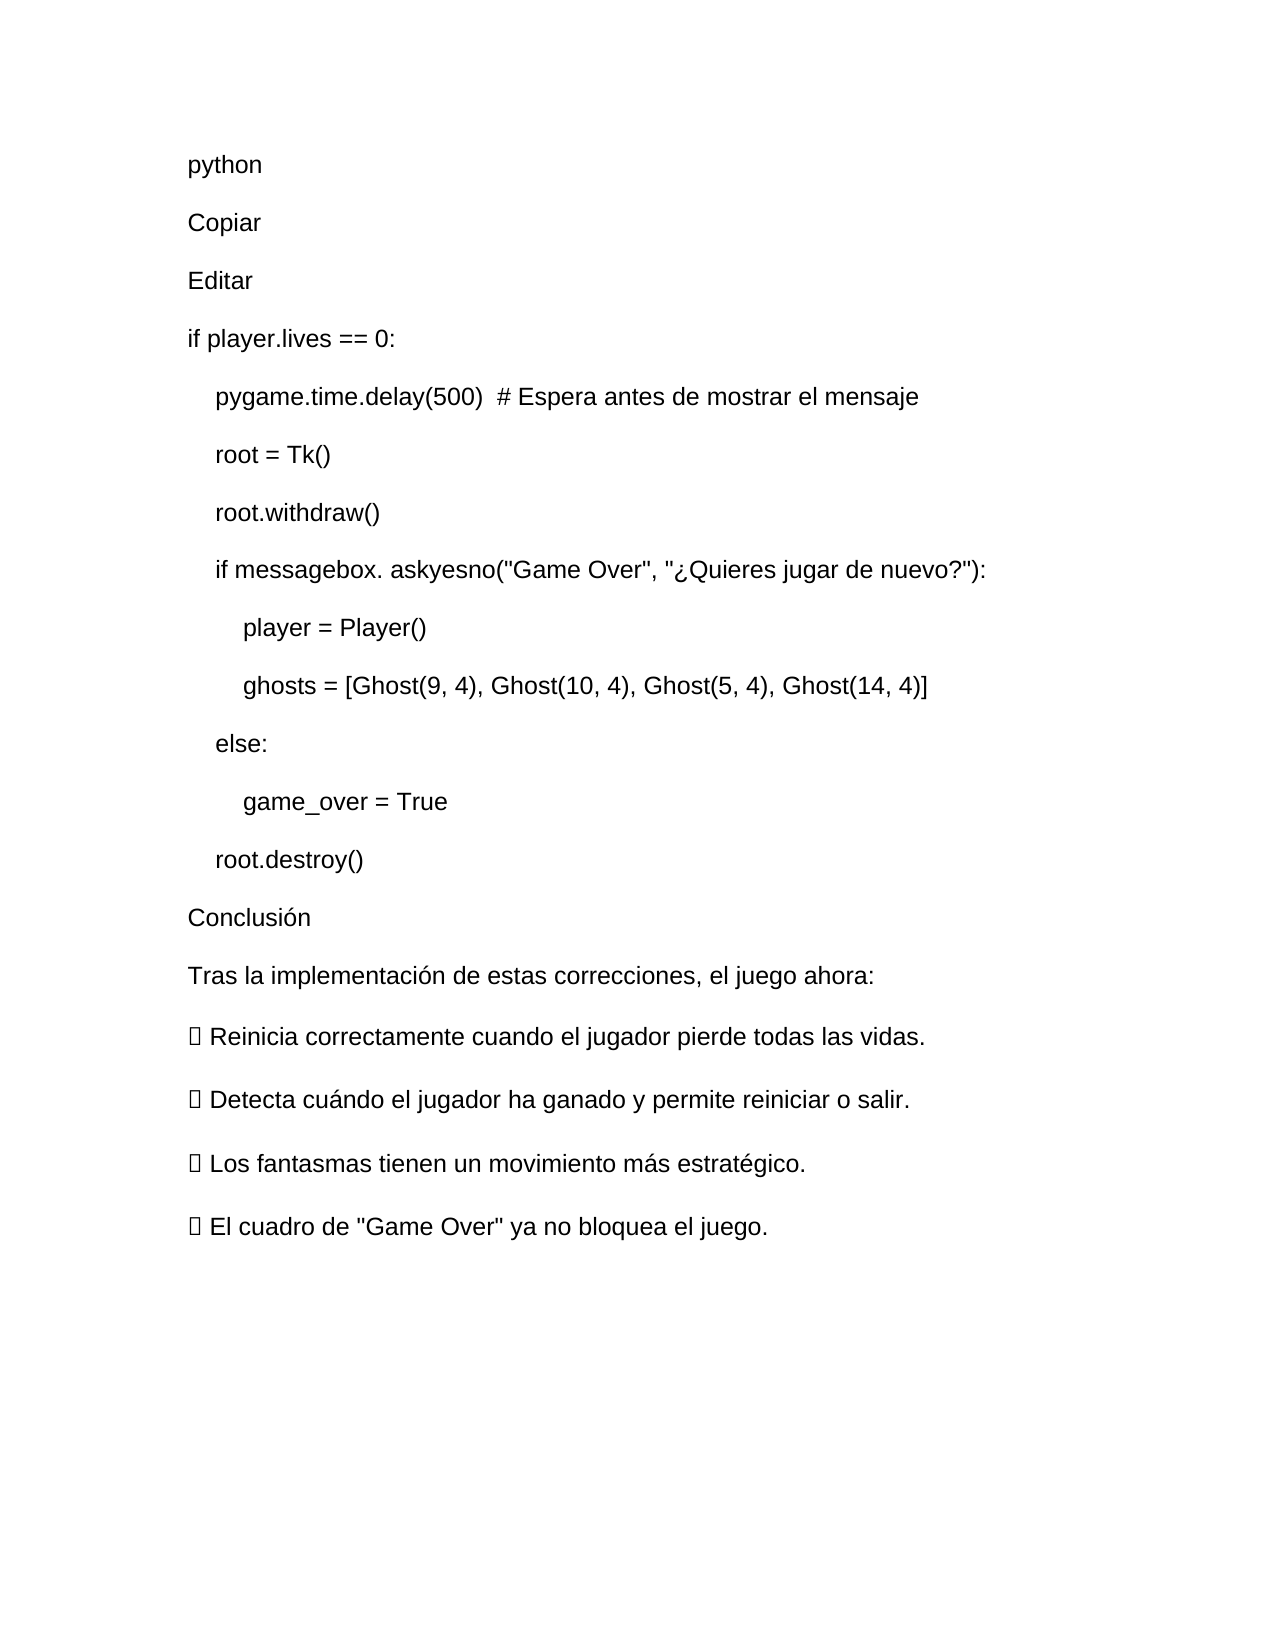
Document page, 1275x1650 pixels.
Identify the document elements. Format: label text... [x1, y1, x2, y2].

text root = Tk() [187, 439, 1087, 468]
text Editar [187, 266, 1087, 294]
text else: [187, 729, 1087, 758]
text ✅ El cuadro de "Game Over" ya no bloquea el juego. [187, 1208, 1087, 1242]
text ✅ Los fantasmas tienen un movimiento más estratégico. [187, 1145, 1087, 1179]
text Tras la implementación de estas correcciones, el juego ahora: [187, 961, 1087, 989]
text if player.lives == 0: [187, 324, 1087, 352]
text root.withdraw() [187, 497, 1087, 526]
text python [187, 150, 1087, 179]
text Copiar [187, 208, 1087, 237]
text root.destroy() [187, 845, 1087, 874]
text Conclusión [187, 903, 1087, 932]
text player = Player() [187, 613, 1087, 642]
text pygame.time.delay(500) # Espera antes de mostrar el mensaje [187, 382, 1087, 410]
text ✅ Reinicia correctamente cuando el jugador pierde todas las vidas. [187, 1019, 1087, 1053]
text ✅ Detecta cuándo el jugador ha ganado y permite reiniciar o salir. [187, 1082, 1087, 1116]
text if messagebox. askyesno("Game Over", "¿Quieres jugar de nuevo?"): [187, 555, 1087, 584]
text ghosts = [Ghost(9, 4), Ghost(10, 4), Ghost(5, 4), Ghost(14, 4)] [187, 671, 1087, 700]
text game_over = True [187, 787, 1087, 816]
